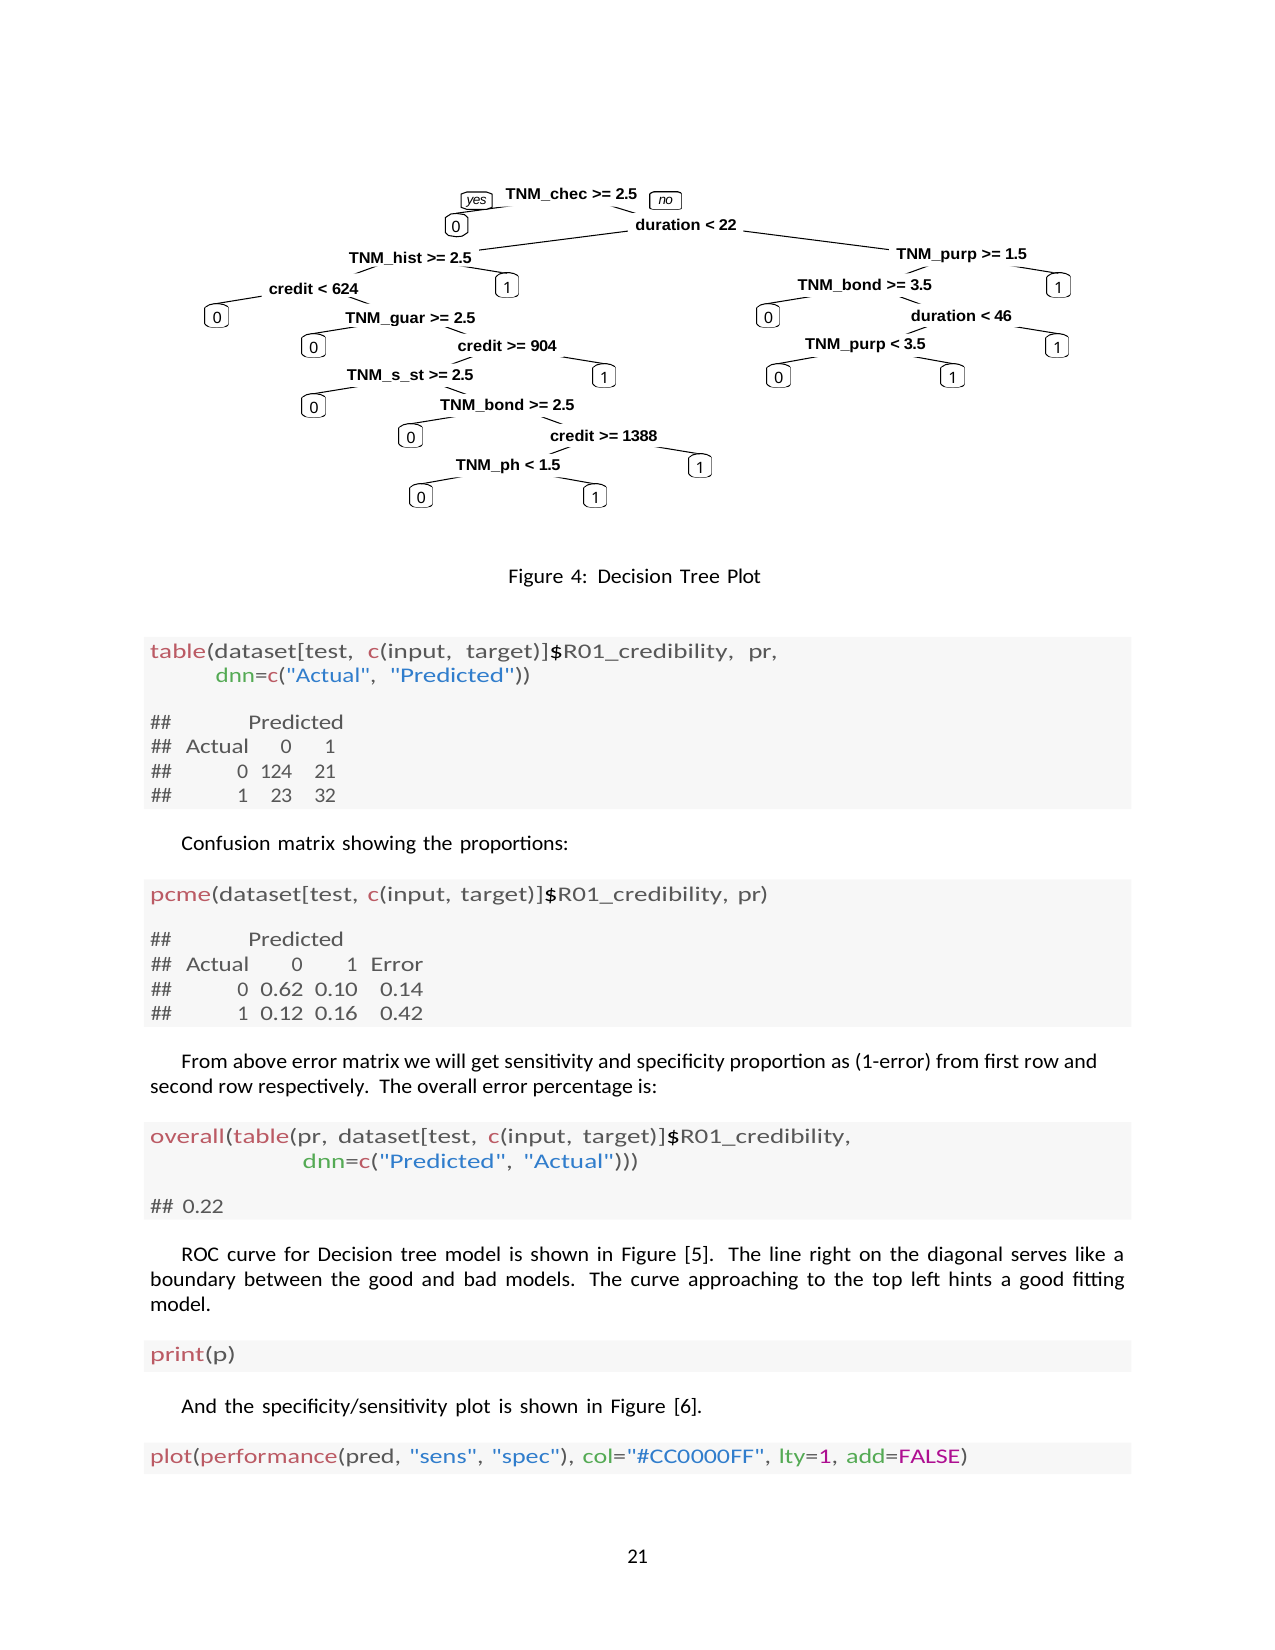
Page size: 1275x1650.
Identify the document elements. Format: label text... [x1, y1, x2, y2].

table_header 0 [254, 738, 303, 760]
table_cell 21 [303, 760, 341, 785]
text From above error matrix we will get sensitivity and specificity proportion as (1-error) from first row and second row respectively. The overall error percentage is: [150, 1049, 1125, 1099]
table_header ## [145, 955, 178, 978]
table_cell ## [145, 1003, 178, 1027]
picture [592, 363, 616, 388]
picture [583, 483, 607, 508]
picture [409, 483, 433, 508]
picture [301, 333, 326, 358]
table_cell 0.12 [254, 1003, 309, 1027]
table_header Actual [178, 955, 254, 978]
text ROC curve for Decision tree model is shown in Figure [5]. The line right on the diagonal serves like a boundary between the good and bad models. The curve approaching to the top left hints a good fitting model. [150, 1220, 1125, 1317]
table_header ## [145, 738, 178, 760]
picture [398, 423, 423, 448]
table_cell 0.16 [309, 1003, 363, 1027]
table_cell 0.42 [363, 1003, 428, 1027]
table_cell 0.10 [309, 978, 363, 1003]
picture [204, 303, 229, 328]
picture [301, 393, 326, 418]
text Figure 4: Decision Tree Plot [508, 563, 1275, 589]
table_cell 0.14 [363, 978, 428, 1003]
table_header 1 [309, 955, 363, 978]
table_cell 23 [254, 785, 303, 809]
table_header 0 [254, 955, 309, 978]
table_cell 0 [178, 760, 254, 785]
table_header Actual [178, 738, 254, 760]
picture [495, 272, 519, 298]
table_header 1 [303, 738, 341, 760]
text And the specificity/sensitivity plot is shown in Figure [6]. [181, 1359, 1275, 1419]
picture [766, 363, 791, 388]
table_cell 0.62 [254, 978, 309, 1003]
picture [940, 363, 965, 388]
table_cell 124 [254, 760, 303, 785]
picture [756, 303, 780, 328]
picture [649, 191, 682, 210]
table_cell 1 [178, 1003, 254, 1027]
table_cell ## [145, 785, 178, 809]
table_cell 32 [303, 785, 341, 809]
picture [1046, 272, 1071, 298]
table_header Error [363, 955, 428, 978]
text Confusion matrix showing the proportions: [181, 831, 1275, 856]
table_cell 1 [178, 785, 254, 809]
picture [688, 453, 712, 478]
table_cell 0 [178, 978, 254, 1003]
table_cell ## [145, 760, 178, 785]
picture [1045, 333, 1069, 358]
table_cell ## [145, 978, 178, 1003]
